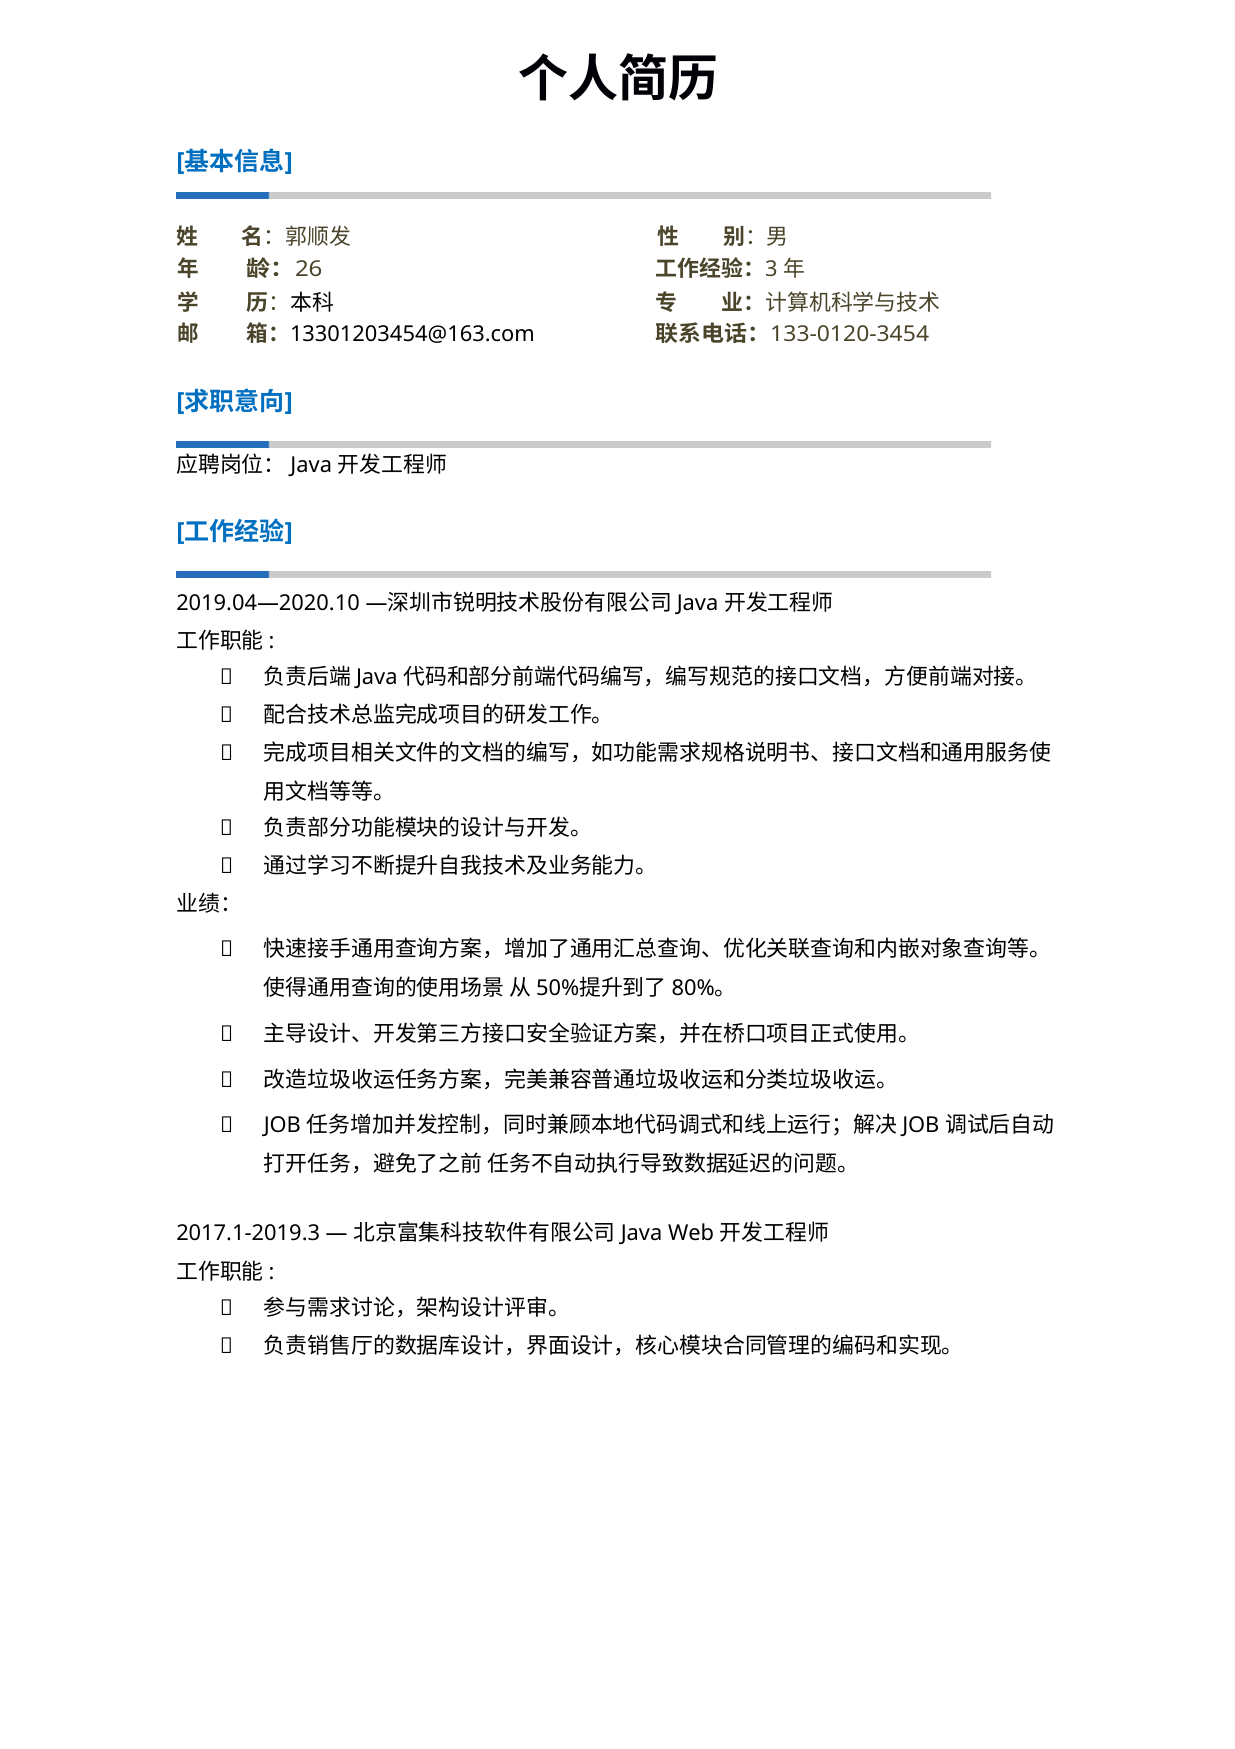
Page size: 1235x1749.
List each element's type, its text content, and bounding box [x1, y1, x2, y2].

picture [176, 192, 992, 199]
list 主导设计、开发第三⽅接口安全验证⽅案，并在桥口项⽬正式使⽤。 [220, 1016, 1058, 1048]
subtitle [工作经验] [176, 511, 1070, 547]
subtitle [求职意向] [176, 381, 1070, 417]
text 工作职能 : [176, 1254, 868, 1286]
list 负责部分功能模块的设计与开发。 [219, 813, 1070, 841]
list 通过学习不断提升自我技术及业务能力。业绩： [176, 848, 657, 918]
text 2019.04—2020.10 —深圳市锐明技术股份有限公司 Java 开发工程师 [176, 578, 884, 616]
subtitle [基本信息] [176, 135, 1070, 179]
list 改造垃圾收运任务⽅案，完美兼容普通垃圾收运和分类垃圾收运。 [220, 1062, 1058, 1093]
picture [176, 441, 992, 448]
list 负责销售厅的数据库设计，界面设计，核心模块合同管理的编码和实现。 [219, 1328, 1070, 1359]
list 完成项目相关文件的文档的编写，如功能需求规格说明书、接口文档和通用服务使用文档等等。 [220, 735, 1058, 806]
title 个人简历 [516, 35, 720, 111]
text 2017.1-2019.3 — 北京富集科技软件有限公司 Java Web 开发工程师 [176, 1215, 868, 1247]
text 工作职能 : [176, 623, 884, 655]
table_header 年 龄：26 学 历：本科 [172, 254, 600, 319]
table_cell 邮 箱：13301203454@163.com [172, 319, 600, 349]
table_cell 联系电话：133-0120-3454 [600, 319, 969, 349]
text 应聘岗位： Java 开发工程师 [176, 438, 1070, 479]
list JOB 任务增加并发控制，同时兼顾本地代码调式和线上运⾏；解决 JOB 调试后⾃动打开任务，避免了之前 任务不⾃动执⾏导致数据延迟的问题。 [220, 1107, 1058, 1178]
list 负责后端 Java 代码和部分前端代码编写，编写规范的接口文档，方便前端对接。 [219, 663, 1070, 690]
text 姓 名：郭顺发 性 别：男 [176, 219, 1070, 251]
list 快速接⼿通⽤查询⽅案，增加了通⽤汇总查询、优化关联查询和内嵌对象查询等。使得通⽤查询的使⽤场景 从 50%提升到了 80%。 [220, 931, 1058, 1002]
picture [176, 571, 992, 578]
list 参与需求讨论，架构设计评审。 [219, 1293, 1070, 1321]
table_header 工作经验：3 年 专 业：计算机科学与技术 [600, 254, 969, 319]
list 配合技术总监完成项目的研发工作。 [219, 697, 1070, 729]
